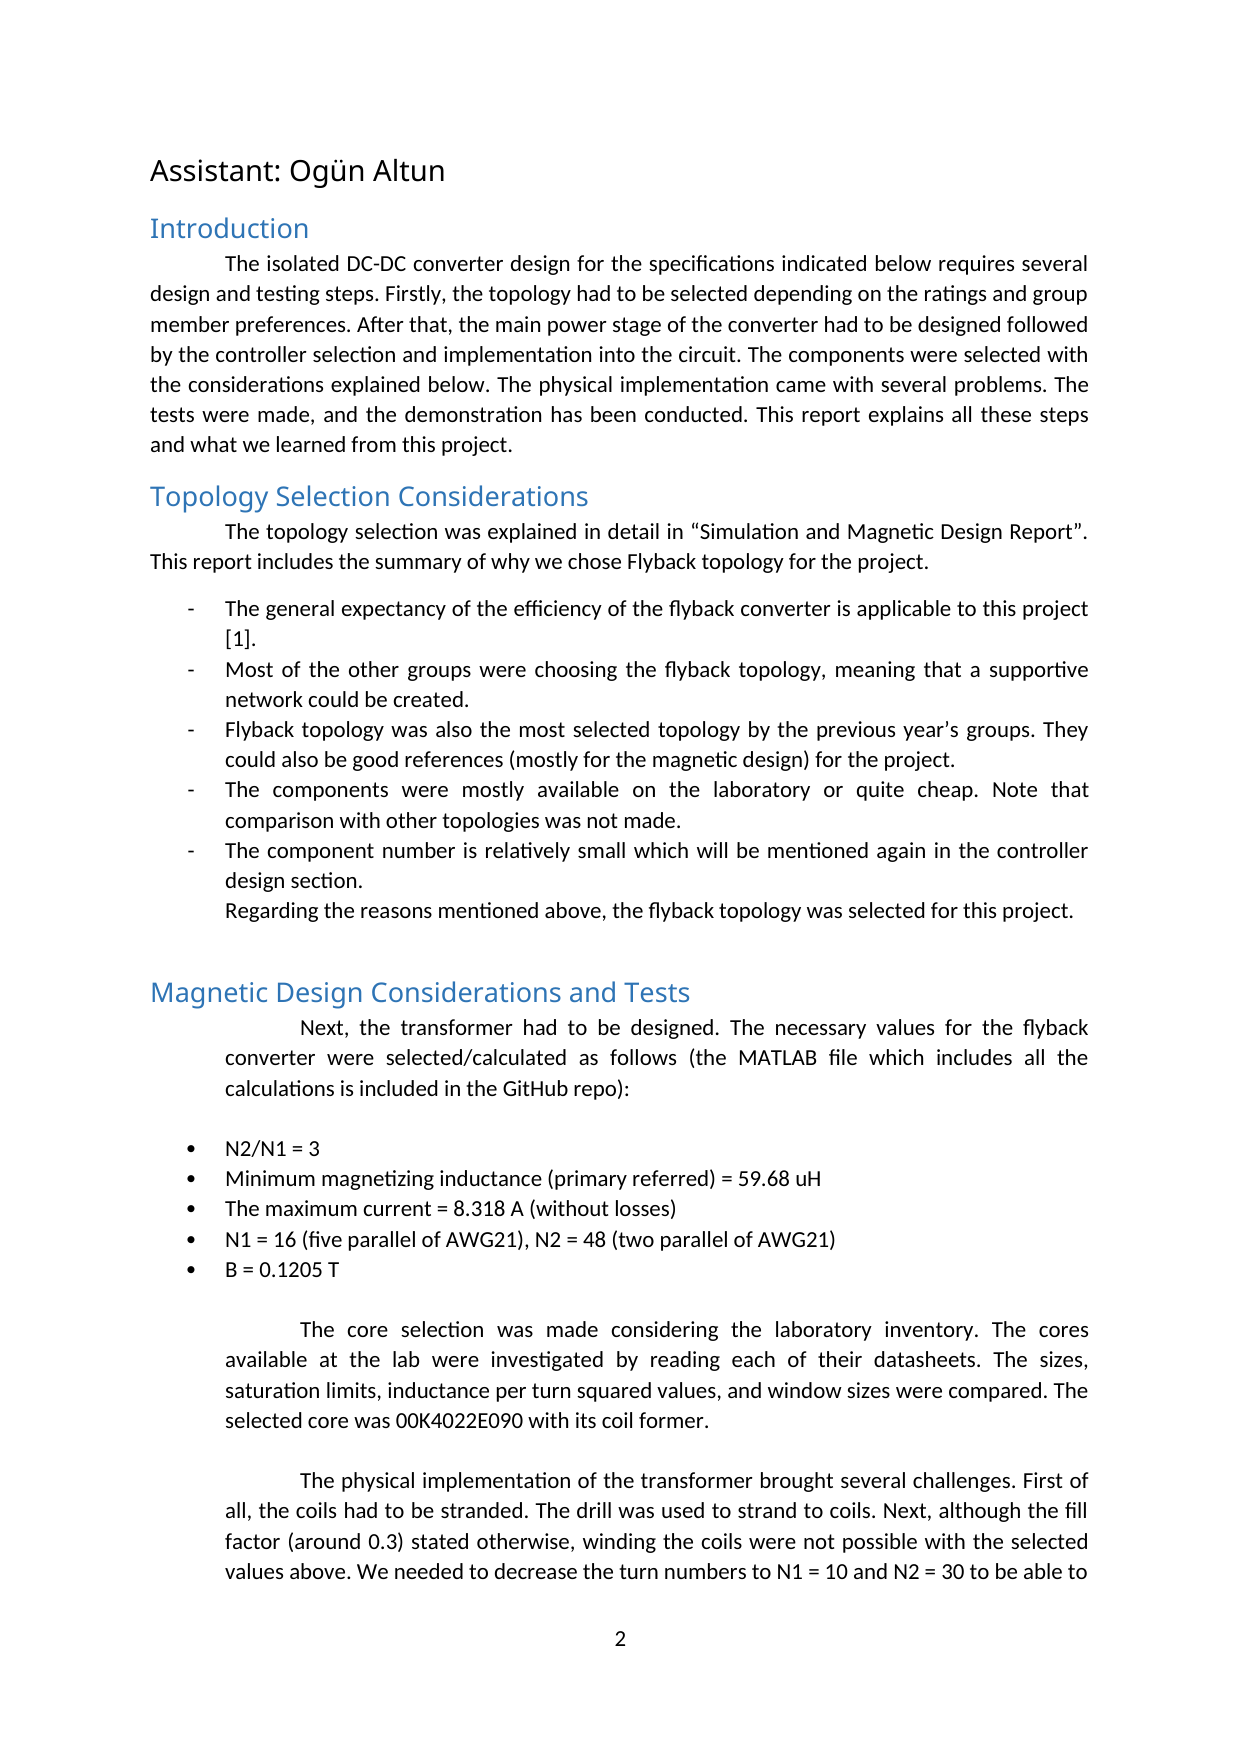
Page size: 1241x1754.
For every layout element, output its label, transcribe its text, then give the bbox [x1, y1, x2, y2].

list The maximum current = 8.318 A (without losses) [187, 1194, 1090, 1222]
list The component number is relatively small which will be mentioned again in the controller design section. [187, 836, 1090, 894]
list B = 0.1205 T [187, 1255, 1090, 1283]
list N1 = 16 (five parallel of AWG21), N2 = 48 (two parallel of AWG21) [187, 1225, 1090, 1253]
subtitle Magnetic Design Considerations and Tests [150, 973, 1090, 1010]
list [225, 1466, 1090, 1585]
text The topology selection was explained in detail in “Simulation and Magnetic Design Report”. This report includes the summary of why we chose Flyback topology for the project. [150, 517, 1090, 575]
list Most of the other groups were choosing the flyback topology, meaning that a supportive network could be created. [187, 655, 1090, 713]
text The isolated DC-DC converter design for the specifications indicated below requires several design and testing steps. Firstly, the topology had to be selected depending on the ratings and group member preferences. After that, the main power stage of the converter had to be designed followed by the controller selection and implementation into the circuit. The components were selected with the considerations explained below. The physical implementation came with several problems. The tests were made, and the demonstration has been conducted. This report explains all these steps and what we learned from this project. [150, 249, 1090, 458]
list Next, the transformer had to be designed. The necessary values for the flyback converter were selected/calculated as follows (the MATLAB file which includes all the calculations is included in the GitHub repo): [225, 1013, 1090, 1102]
list The components were mostly available on the laboratory or quite cheap. Note that comparison with other topologies was not made. [187, 776, 1090, 834]
list Regarding the reasons mentioned above, the flyback topology was selected for this project. [225, 896, 1090, 924]
list The core selection was made considering the laboratory inventory. The cores available at the lab were investigated by reading each of their datasheets. The sizes, saturation limits, inductance per turn squared values, and window sizes were compared. The selected core was 00K4022E090 with its coil former. [225, 1315, 1090, 1434]
list Minimum magnetizing inductance (primary referred) = 59.68 uH [187, 1164, 1090, 1192]
list The general expectancy of the efficiency of the flyback converter is applicable to this project [1]. [187, 594, 1090, 652]
subtitle Topology Selection Considerations [150, 477, 1090, 514]
subtitle Introduction [150, 209, 1090, 246]
text Assistant: Ogün Altun [150, 150, 1090, 190]
list Flyback topology was also the most selected topology by the previous year’s groups. They could also be good references (mostly for the magnetic design) for the project. [187, 715, 1090, 773]
list N2/N1 = 3 [187, 1134, 1090, 1162]
